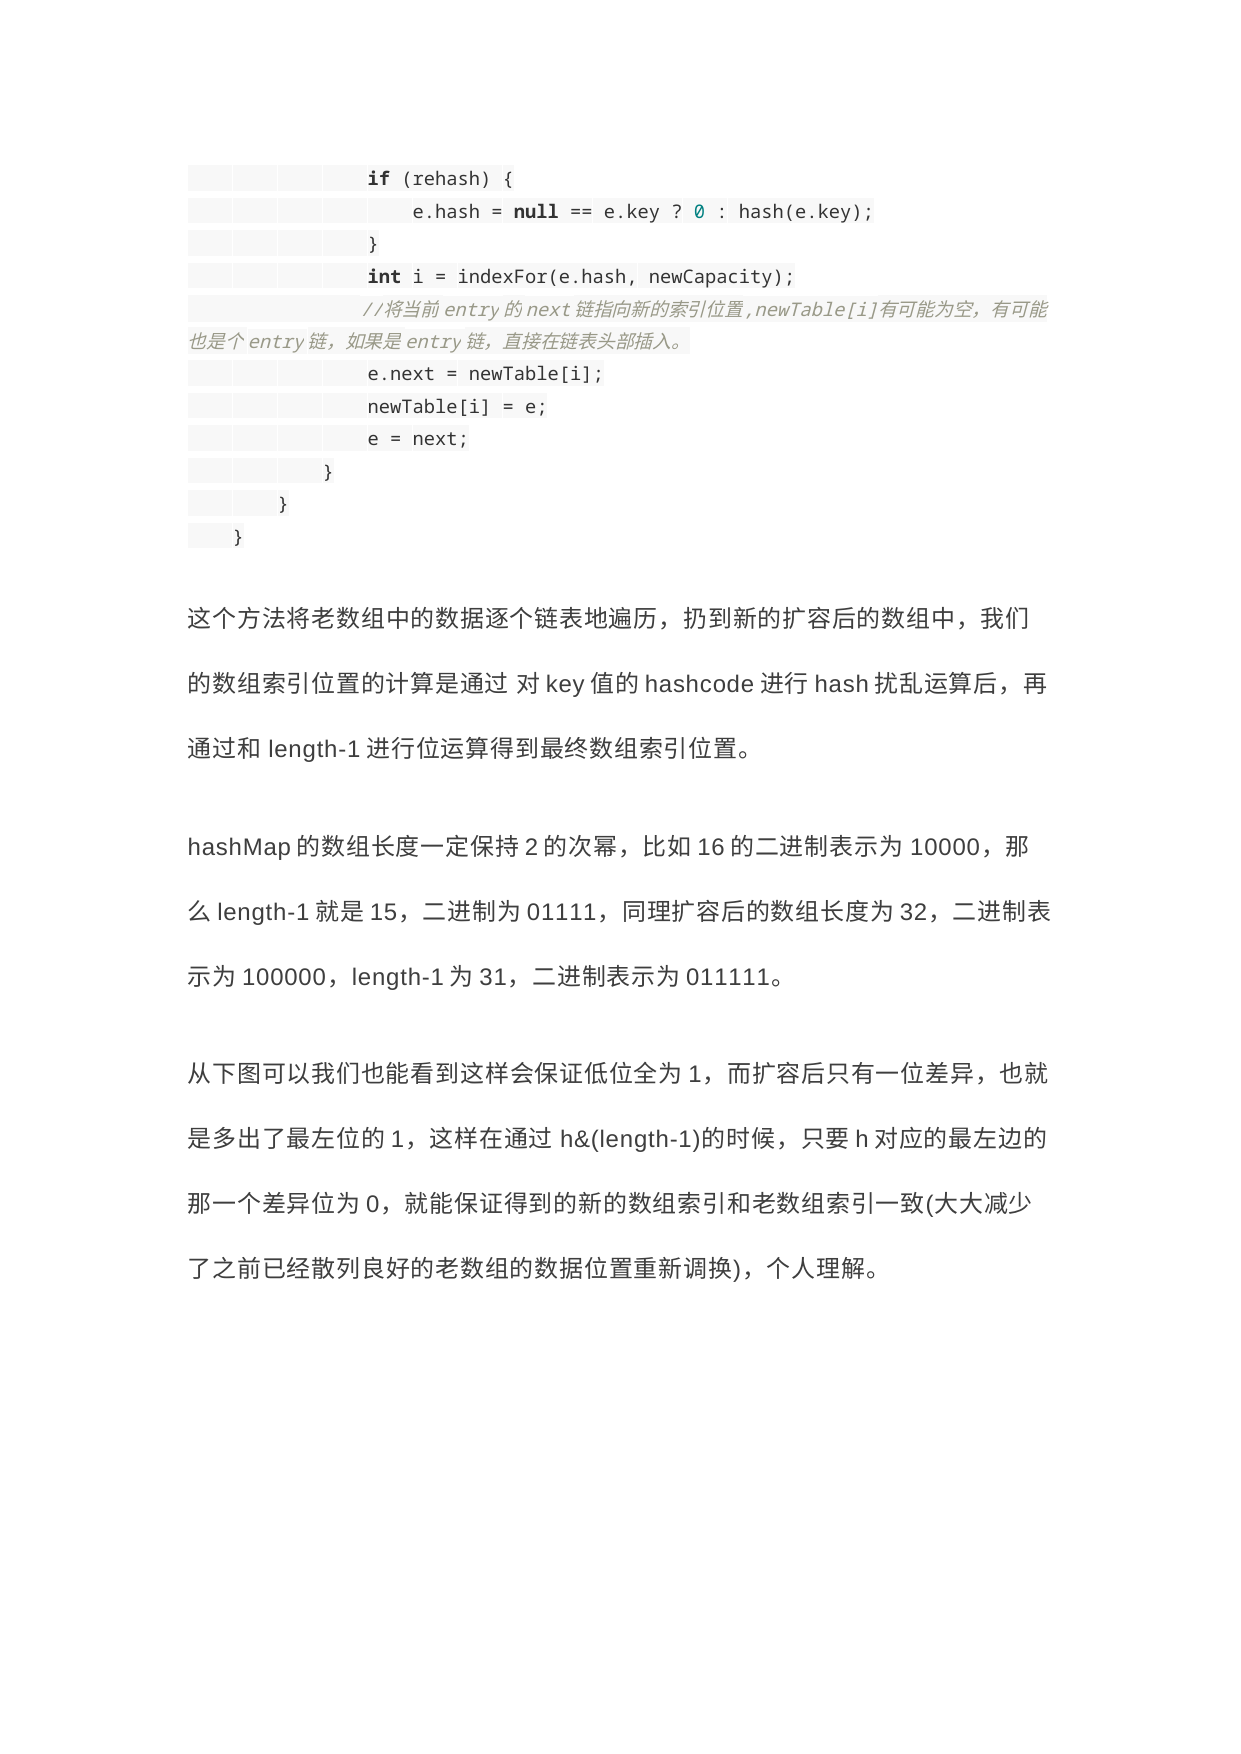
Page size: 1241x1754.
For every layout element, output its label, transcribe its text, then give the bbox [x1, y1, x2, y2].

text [187, 162, 1053, 552]
text 从下图可以我们也能看到这样会保证低位全为1，而扩容后只有一位差异，也就是多出了最左位的1，这样在通过 h&(length-1)的时候，只要h对应的最左边的那一个差异位为0，就能保证得到的新的数组索引和老数组索引一致(大大减少了之前已经散列良好的老数组的数据位置重新调换)，个人理解。 [187, 1039, 1053, 1299]
text hashMap的数组长度一定保持2的次幂，比如16的二进制表示为 10000，那么length-1就是15，二进制为01111，同理扩容后的数组长度为32，二进制表示为100000，length-1为31，二进制表示为011111。 [187, 812, 1053, 1007]
text 这个方法将老数组中的数据逐个链表地遍历，扔到新的扩容后的数组中，我们的数组索引位置的计算是通过 对key值的hashcode进行hash扰乱运算后，再通过和 length-1进行位运算得到最终数组索引位置。 [187, 584, 1053, 779]
